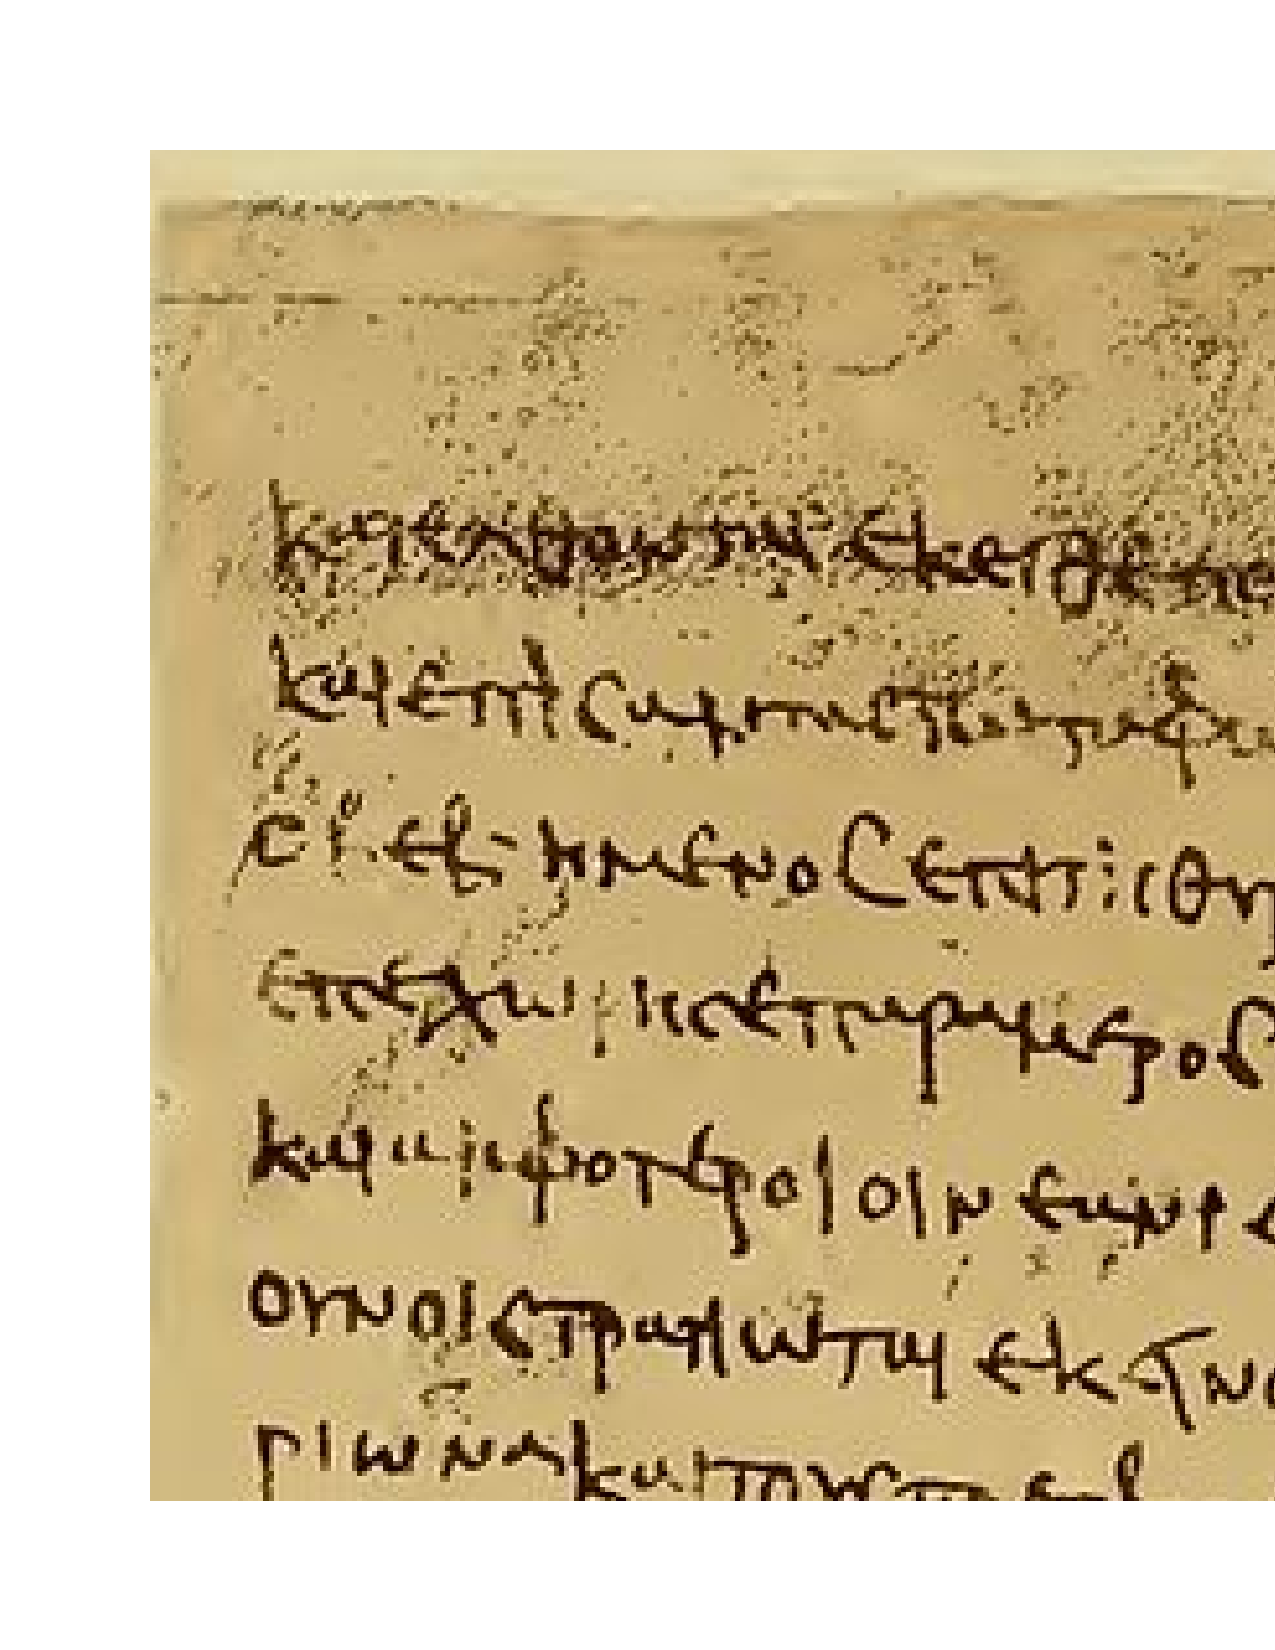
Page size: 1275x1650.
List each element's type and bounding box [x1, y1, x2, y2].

picture [150, 150, 1275, 1501]
